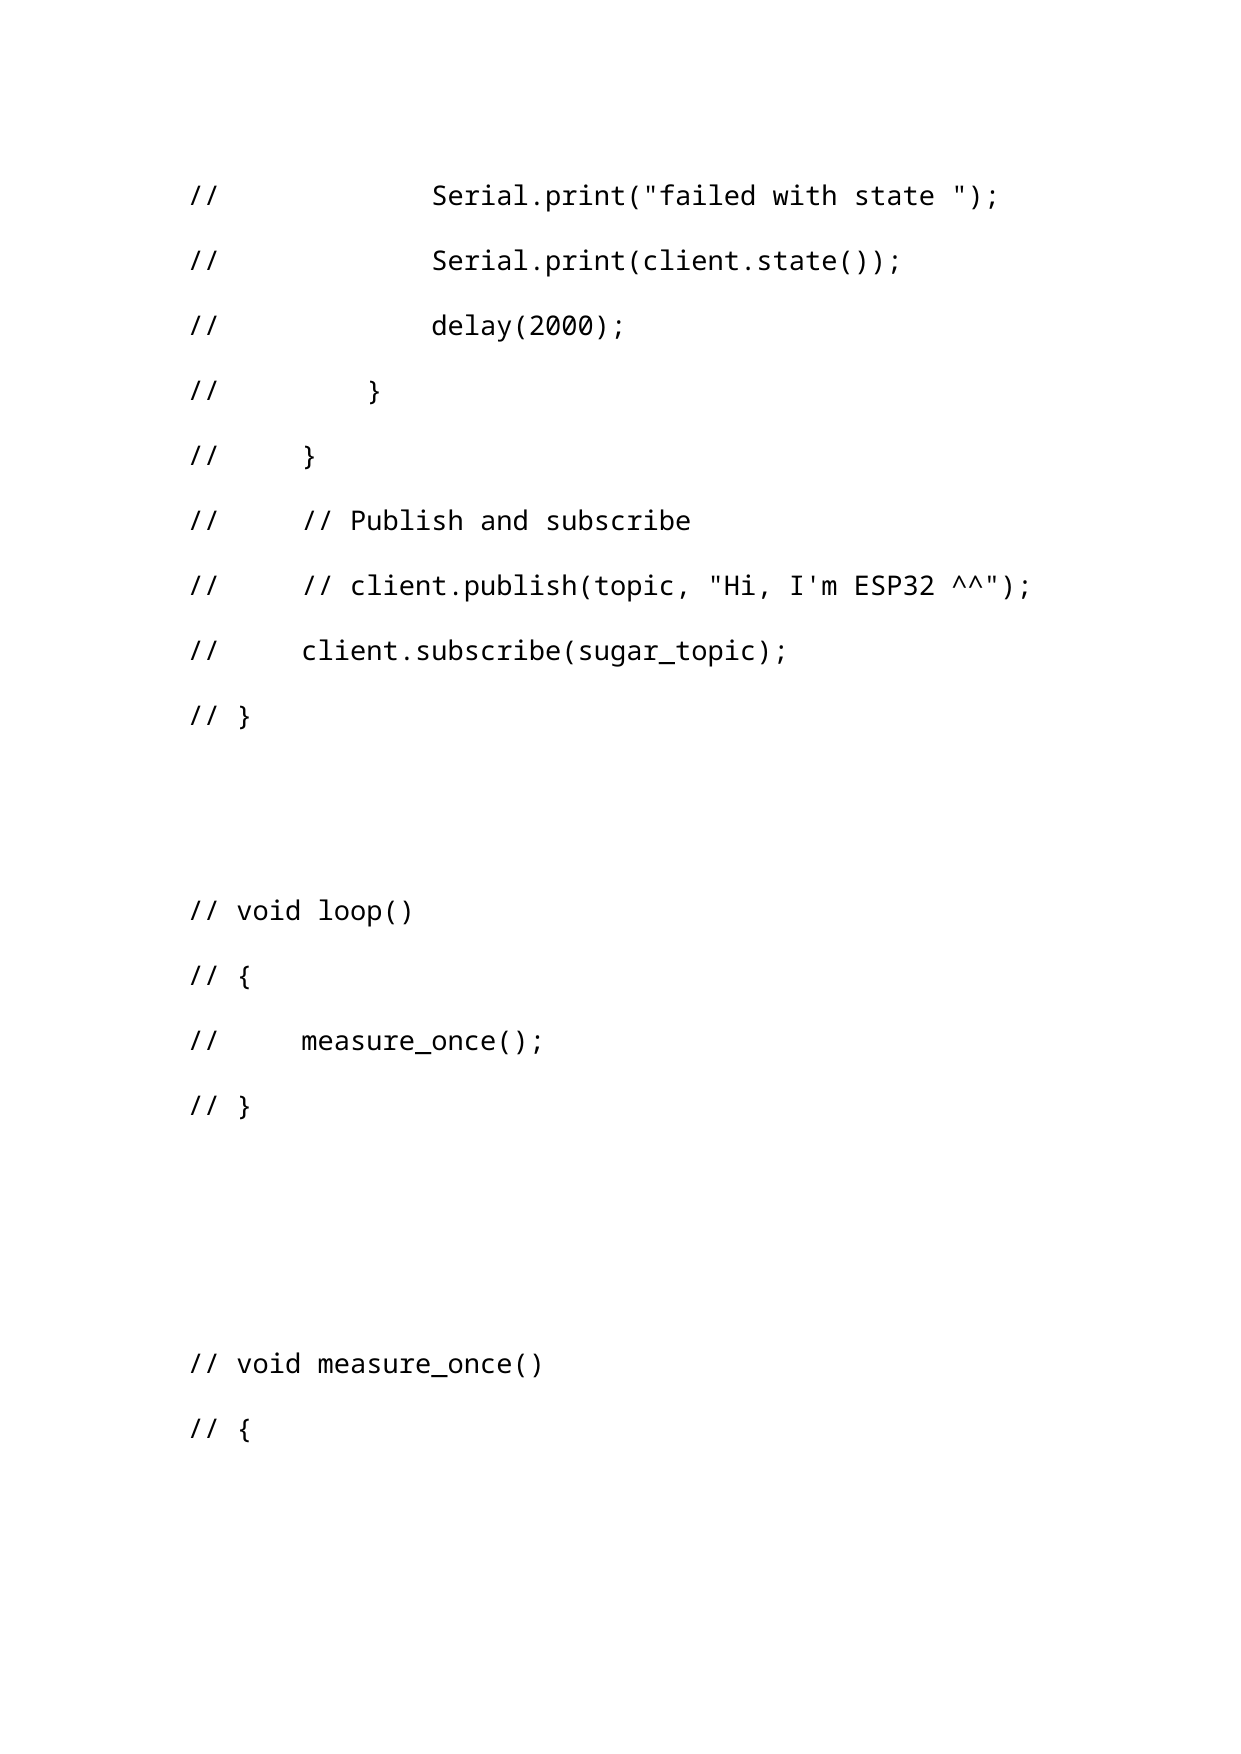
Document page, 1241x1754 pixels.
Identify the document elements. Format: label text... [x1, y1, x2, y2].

text // measure_once(); [187, 1007, 1053, 1072]
text // delay(2000); [187, 292, 1053, 357]
text // { [187, 1396, 1053, 1461]
text // void measure_once() [187, 1331, 1053, 1396]
text // } [187, 357, 1053, 422]
text // client.subscribe(sugar_topic); [187, 617, 1053, 682]
text // } [187, 1072, 1053, 1137]
text // Serial.print("failed with state "); [187, 162, 1053, 227]
text // // Publish and subscribe [187, 487, 1053, 552]
text // void loop() [187, 877, 1053, 942]
text // } [187, 682, 1053, 747]
text // // client.publish(topic, "Hi, I'm ESP32 ^^"); [187, 552, 1053, 617]
text // { [187, 942, 1053, 1007]
text // } [187, 422, 1053, 487]
text // Serial.print(client.state()); [187, 227, 1053, 292]
